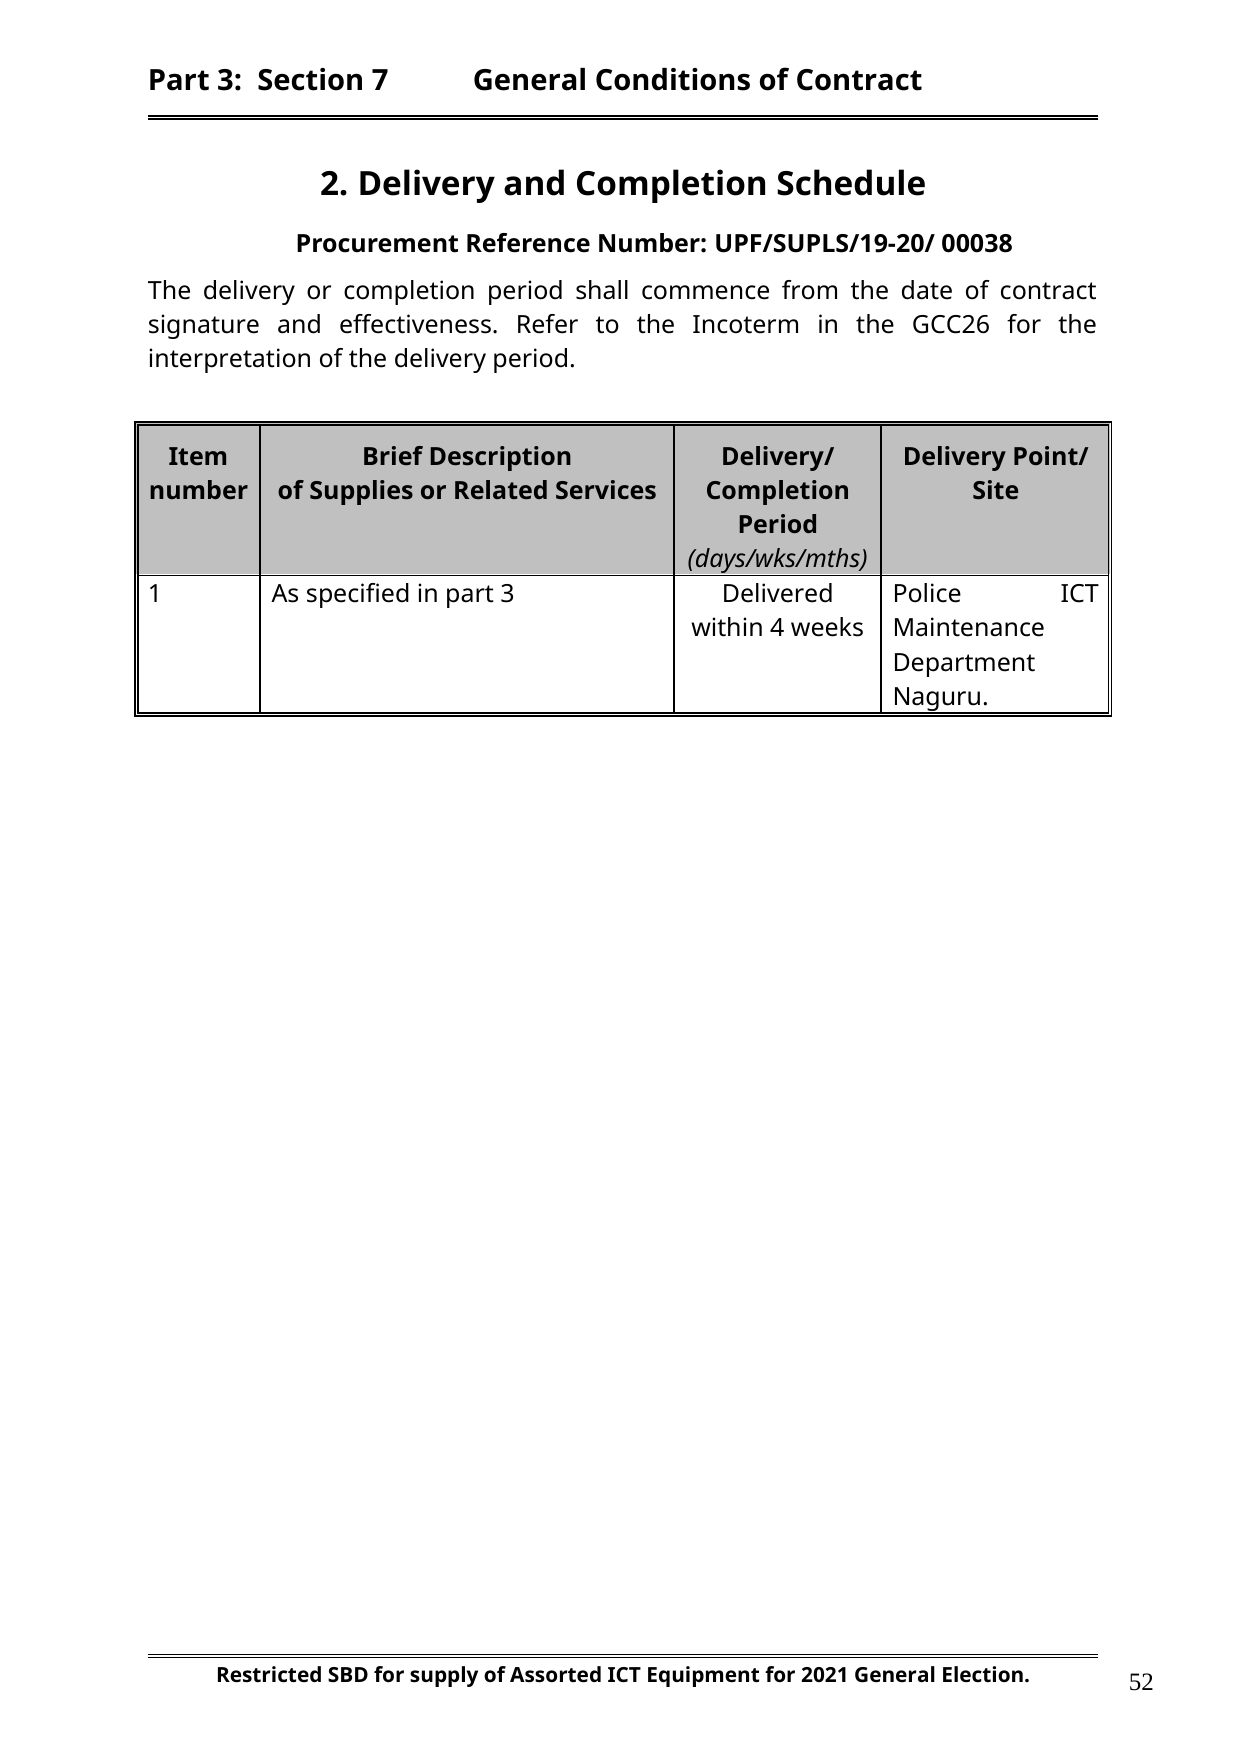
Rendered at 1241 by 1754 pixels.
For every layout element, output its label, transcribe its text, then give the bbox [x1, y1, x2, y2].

table_header Delivery Point/ Site [882, 426, 1108, 574]
text The delivery or completion period shall commence from the date of contract signature and effectiveness. Refer to the Incoterm in the GCC26 for the interpretation of the delivery period. [148, 272, 1098, 374]
table_cell As specified in part 3 [261, 576, 673, 712]
table_cell Delivered within 4 weeks [675, 576, 880, 712]
text 2. Delivery and Completion Schedule [148, 159, 1098, 205]
table_header Item number [139, 426, 259, 574]
table_header Brief Description of Supplies or Related Services [261, 426, 673, 574]
table_cell Police ICT Maintenance Department Naguru. [882, 576, 1108, 712]
text Procurement Reference Number: UPF/SUPLS/19-20/ 00038 [295, 226, 1098, 260]
table_header Delivery/ Completion Period (days/wks/mths) [675, 426, 880, 574]
table_cell 1 [139, 576, 259, 712]
